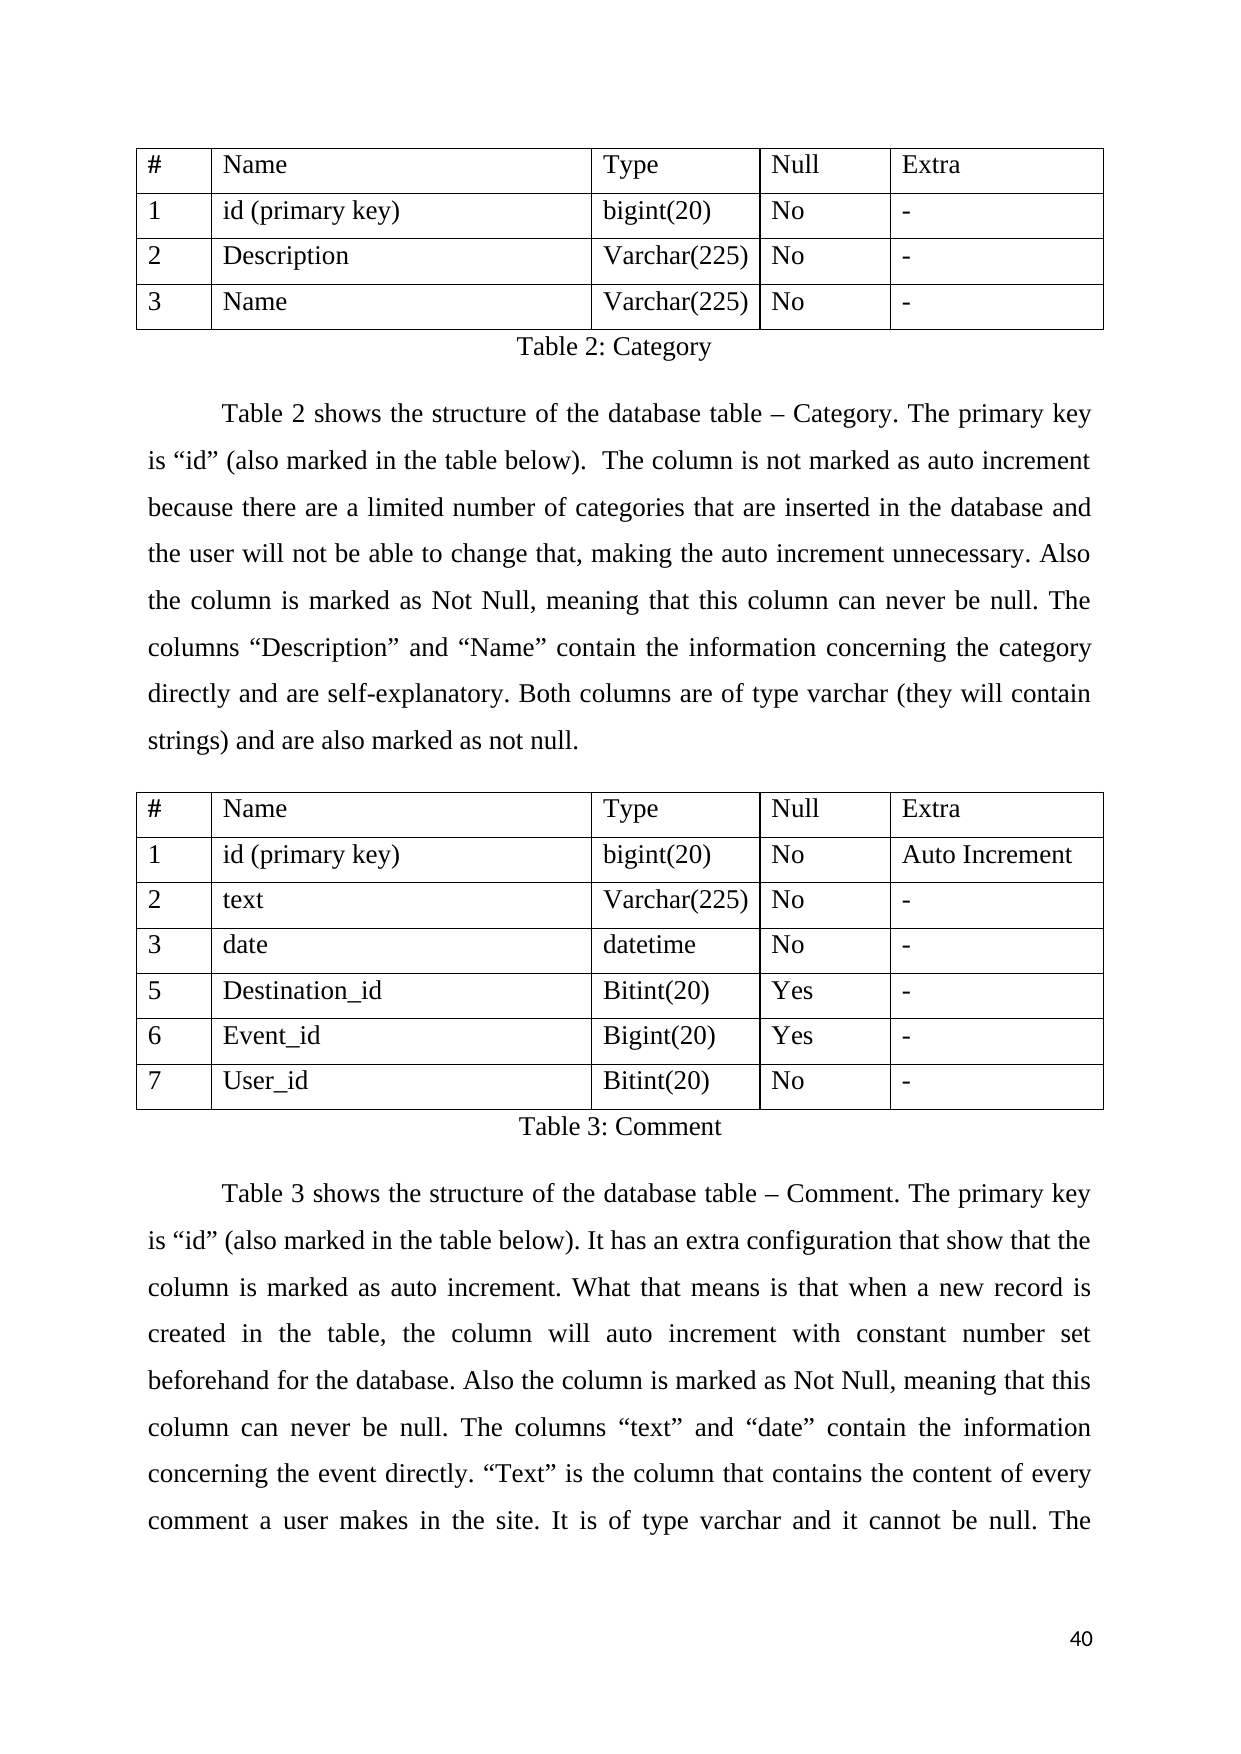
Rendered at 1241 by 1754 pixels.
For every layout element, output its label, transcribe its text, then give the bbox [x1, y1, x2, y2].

table_header Type [592, 793, 759, 837]
text Table 2 shows the structure of the database table – Category. The primary key is “id” (also marked in the table below). The column is not marked as auto increment because there are a limited number of categories that are inserted in the database and the user will not be able to change that, making the auto increment unnecessary. Also the column is marked as Not Null, meaning that this column can never be null. The columns “Description” and “Name” contain the information concerning the category directly and are self-explanatory. Both columns are of type varchar (they will contain strings) and are also marked as not null. [148, 397, 1093, 755]
table_cell Bitint(20) [592, 974, 759, 1018]
table_header Name [212, 149, 591, 193]
table_cell - [891, 883, 1103, 927]
table_cell 2 [137, 883, 211, 927]
table_cell User_id [212, 1065, 591, 1109]
table_cell Yes [761, 1019, 890, 1063]
table_cell id (primary key) [212, 838, 591, 882]
table_header Type [592, 149, 759, 193]
table_cell Event_id [212, 1019, 591, 1063]
table_cell No [761, 285, 890, 329]
table_cell 7 [137, 1065, 211, 1109]
table_cell date [212, 929, 591, 973]
table_cell Varchar(225) [592, 239, 759, 283]
table_cell Bitint(20) [592, 1065, 759, 1109]
table_cell - [891, 239, 1103, 283]
table_cell bigint(20) [592, 194, 759, 238]
table_cell 3 [137, 285, 211, 329]
table_cell text [212, 883, 591, 927]
text Table 2: Category [148, 330, 1093, 361]
table_cell 3 [137, 929, 211, 973]
table_cell Varchar(225) [592, 883, 759, 927]
table_cell No [761, 929, 890, 973]
table_cell 1 [137, 194, 211, 238]
table_cell - [891, 1065, 1103, 1109]
table_header Null [761, 149, 890, 193]
table_cell 1 [137, 838, 211, 882]
table_cell - [891, 1019, 1103, 1063]
table_cell - [891, 929, 1103, 973]
table_header Extra [891, 793, 1103, 837]
table_header Null [761, 793, 890, 837]
table_cell - [891, 974, 1103, 1018]
table_header Name [212, 793, 591, 837]
table_cell Auto Increment [891, 838, 1103, 882]
table_cell Varchar(225) [592, 285, 759, 329]
table_cell No [761, 1065, 890, 1109]
table_header Extra [891, 149, 1103, 193]
table_cell Destination_id [212, 974, 591, 1018]
table_cell Yes [761, 974, 890, 1018]
table_cell Name [212, 285, 591, 329]
table_cell 2 [137, 239, 211, 283]
table_cell id (primary key) [212, 194, 591, 238]
table_cell No [761, 838, 890, 882]
text Table 3: Comment [148, 1110, 1093, 1141]
table_cell 6 [137, 1019, 211, 1063]
table_cell 5 [137, 974, 211, 1018]
table_cell bigint(20) [592, 838, 759, 882]
table_cell No [761, 883, 890, 927]
table_header # [137, 793, 211, 837]
table_cell No [761, 194, 890, 238]
table_cell Bigint(20) [592, 1019, 759, 1063]
table_cell - [891, 285, 1103, 329]
table_cell datetime [592, 929, 759, 973]
table_header # [137, 149, 211, 193]
table_cell No [761, 239, 890, 283]
table_cell - [891, 194, 1103, 238]
table_cell Description [212, 239, 591, 283]
